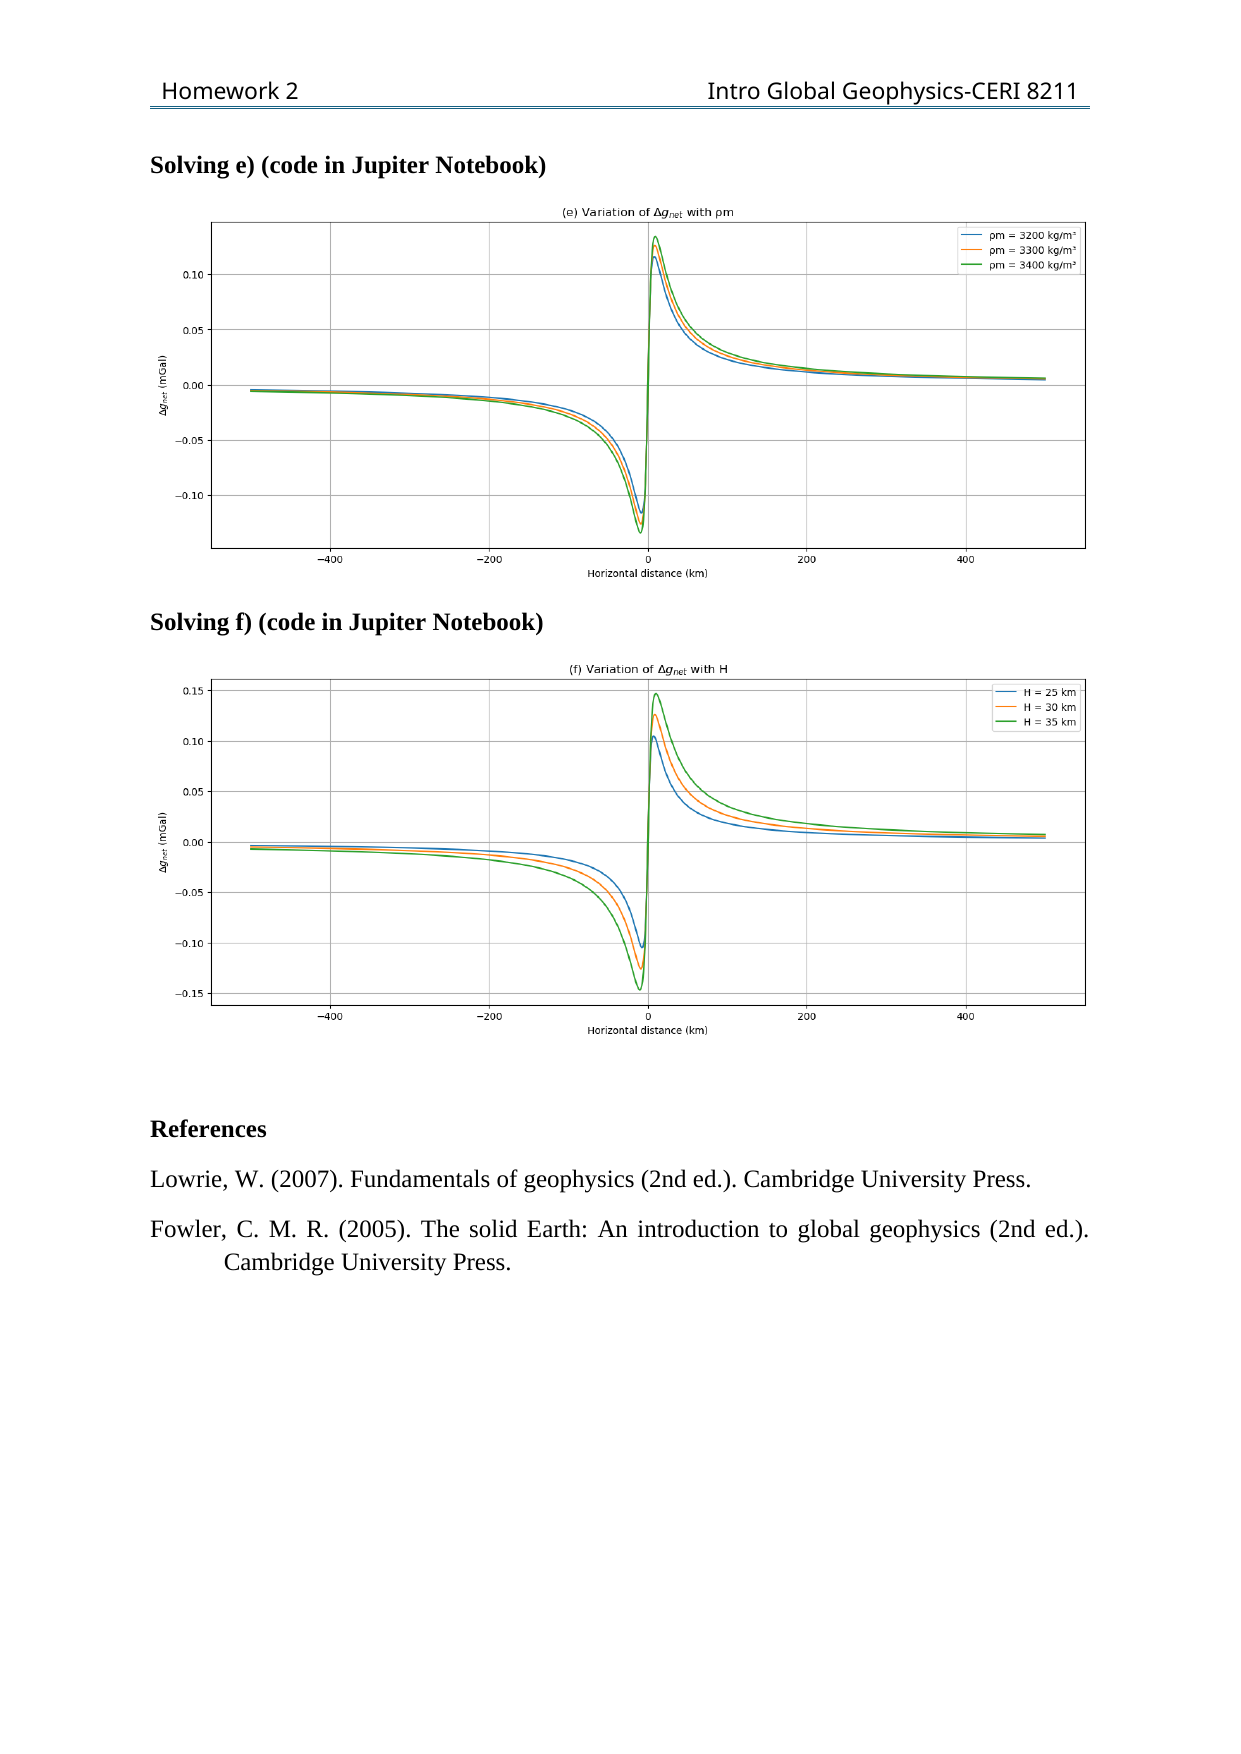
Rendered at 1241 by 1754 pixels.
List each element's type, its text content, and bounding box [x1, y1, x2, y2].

text Solving e) (code in Jupiter Notebook) [150, 150, 1090, 179]
picture [150, 657, 1091, 1042]
text Lowrie, W. (2007). Fundamentals of geophysics (2nd ed.). Cambridge University Press. [150, 1164, 1090, 1193]
text Solving f) (code in Jupiter Notebook) [150, 607, 1090, 636]
text References [150, 1114, 1090, 1143]
picture [150, 200, 1091, 585]
text Fowler, C. M. R. (2005). The solid Earth: An introduction to global geophysics (2nd ed.). Cambridge University Press. [150, 1214, 1090, 1276]
